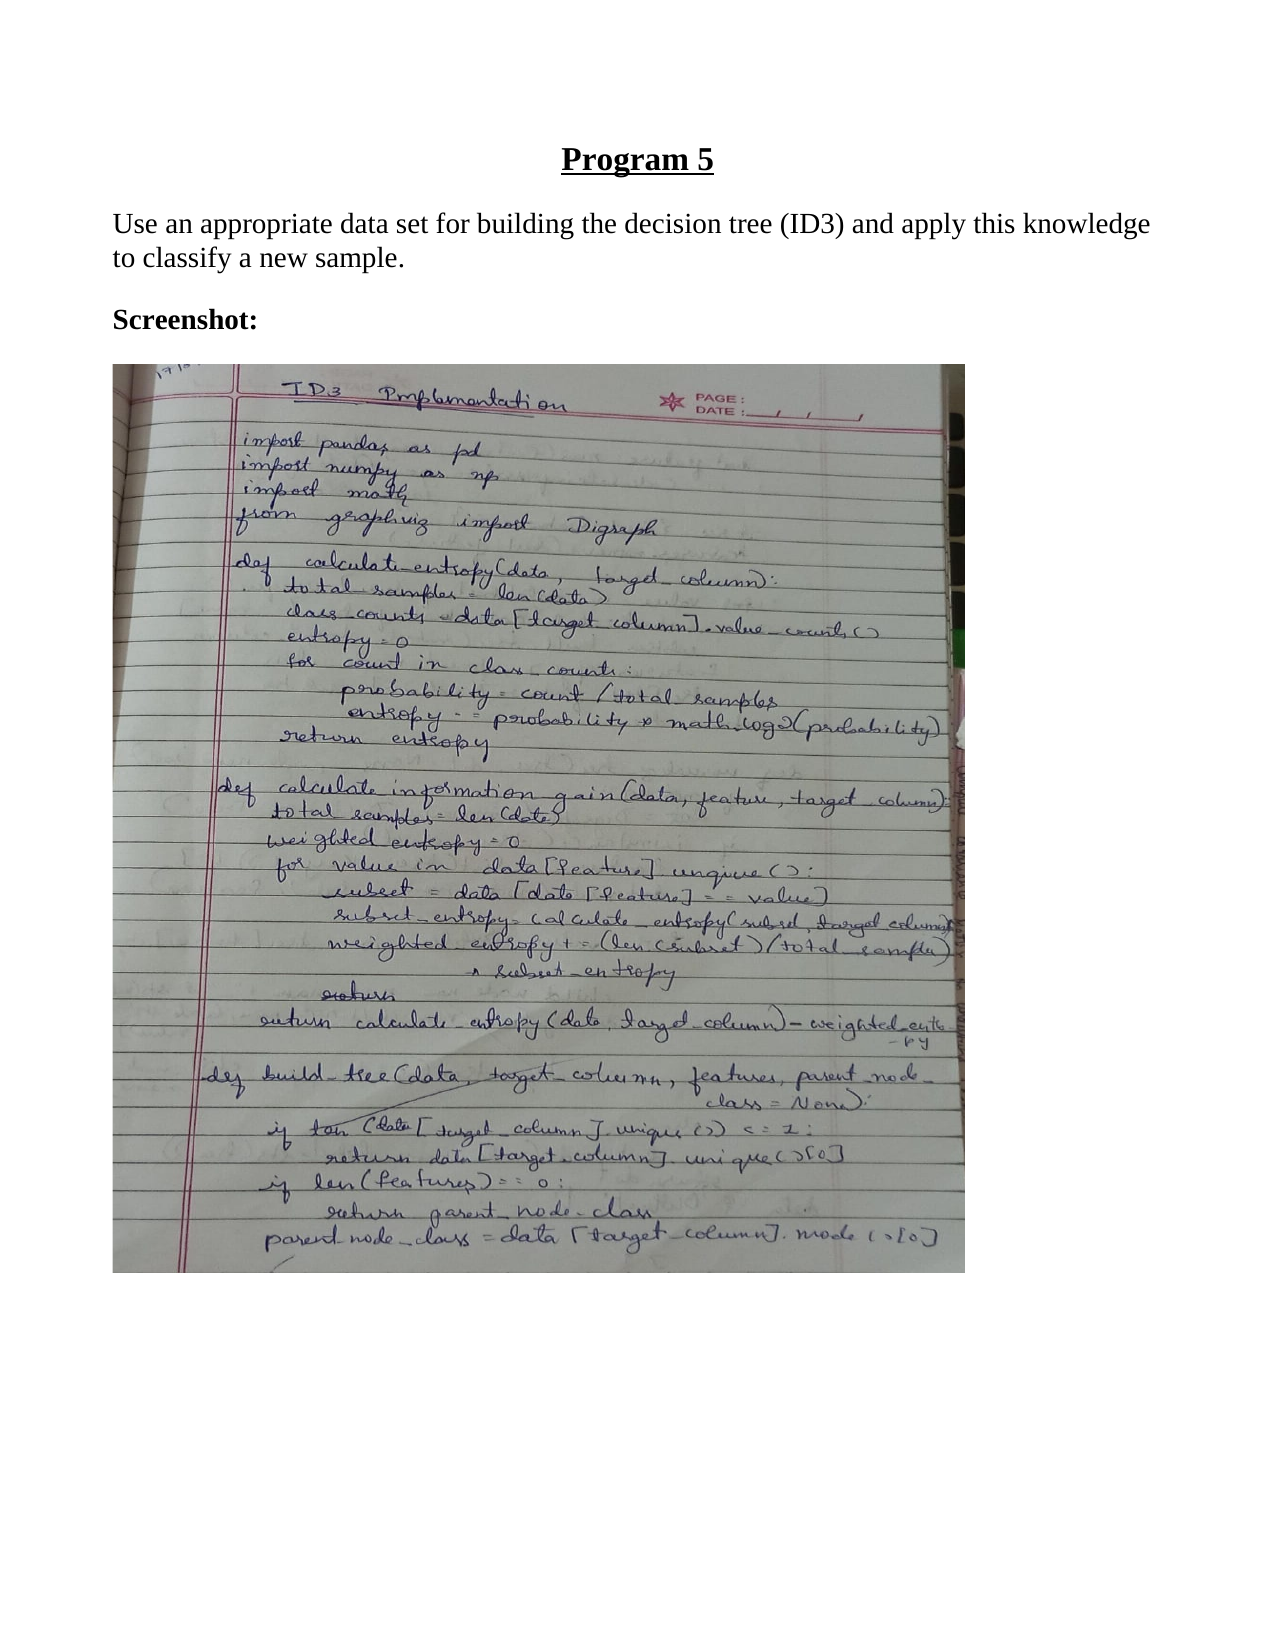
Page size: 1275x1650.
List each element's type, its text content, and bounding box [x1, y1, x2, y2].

text Program 5 [112, 139, 1162, 178]
text Use an appropriate data set for building the decision tree (ID3) and apply this knowledge to classify a new sample. [112, 207, 1162, 274]
picture [112, 364, 965, 1273]
text Screenshot: [112, 302, 1162, 336]
